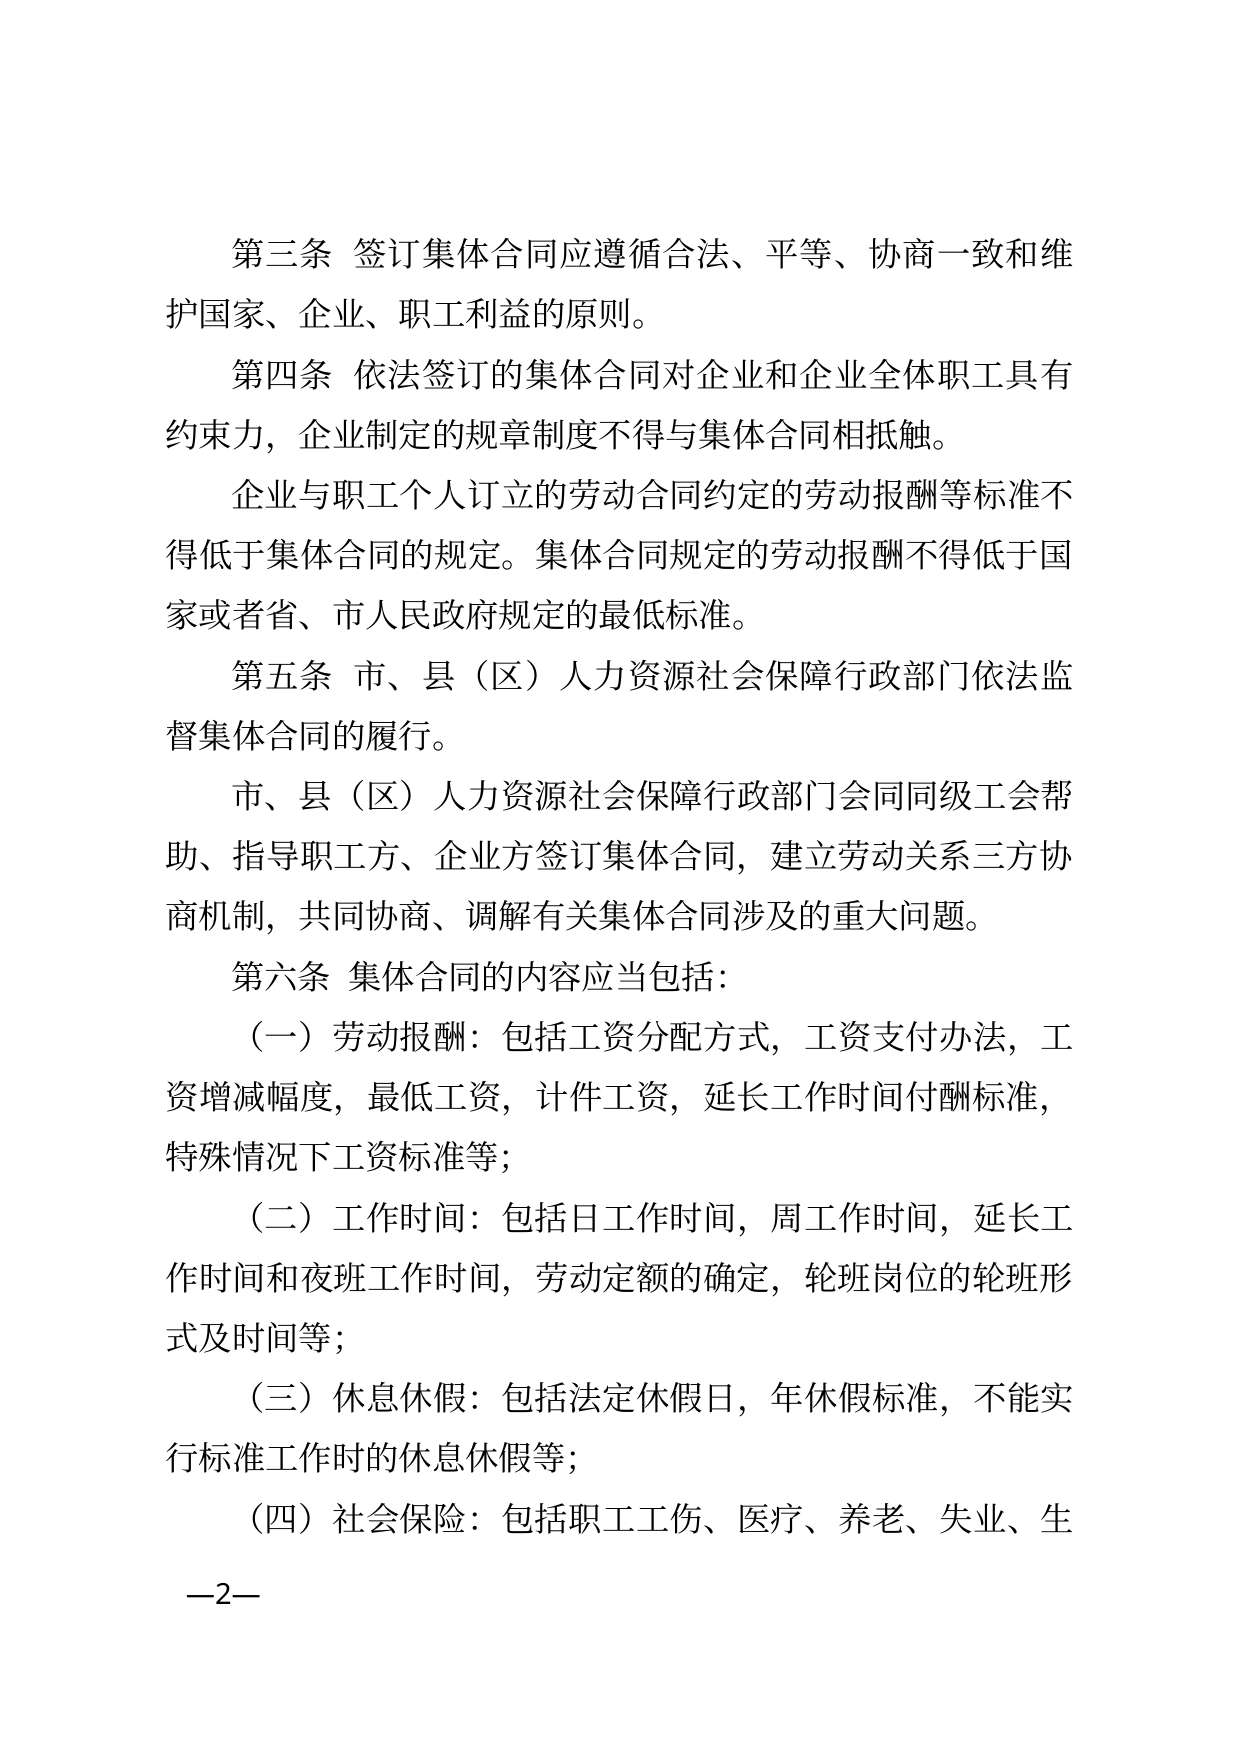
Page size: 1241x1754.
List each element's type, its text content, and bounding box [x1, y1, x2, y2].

text 第六条 集体合同的内容应当包括： [165, 941, 1075, 1001]
text 第五条 市、县（区）人力资源社会保障行政部门依法监督集体合同的履行。 [165, 640, 1075, 760]
text （一）劳动报酬：包括工资分配方式，工资支付办法，工资增减幅度，最低工资，计件工资，延长工作时间付酬标准，特殊情况下工资标准等； [165, 1001, 1075, 1182]
text 企业与职工个人订立的劳动合同约定的劳动报酬等标准不得低于集体合同的规定。集体合同规定的劳动报酬不得低于国家或者省、市人民政府规定的最低标准。 [165, 459, 1075, 640]
text （三）休息休假：包括法定休假日，年休假标准，不能实行标准工作时的休息休假等； [165, 1362, 1075, 1483]
text 第三条 签订集体合同应遵循合法、平等、协商一致和维护国家、企业、职工利益的原则。 [165, 218, 1075, 339]
text （二）工作时间：包括日工作时间，周工作时间，延长工作时间和夜班工作时间，劳动定额的确定，轮班岗位的轮班形式及时间等； [165, 1182, 1075, 1362]
text 第四条 依法签订的集体合同对企业和企业全体职工具有约束力，企业制定的规章制度不得与集体合同相抵触。 [165, 339, 1075, 459]
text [165, 1483, 1075, 1543]
text 市、县（区）人力资源社会保障行政部门会同同级工会帮助、指导职工方、企业方签订集体合同，建立劳动关系三方协商机制，共同协商、调解有关集体合同涉及的重大问题。 [165, 760, 1075, 941]
